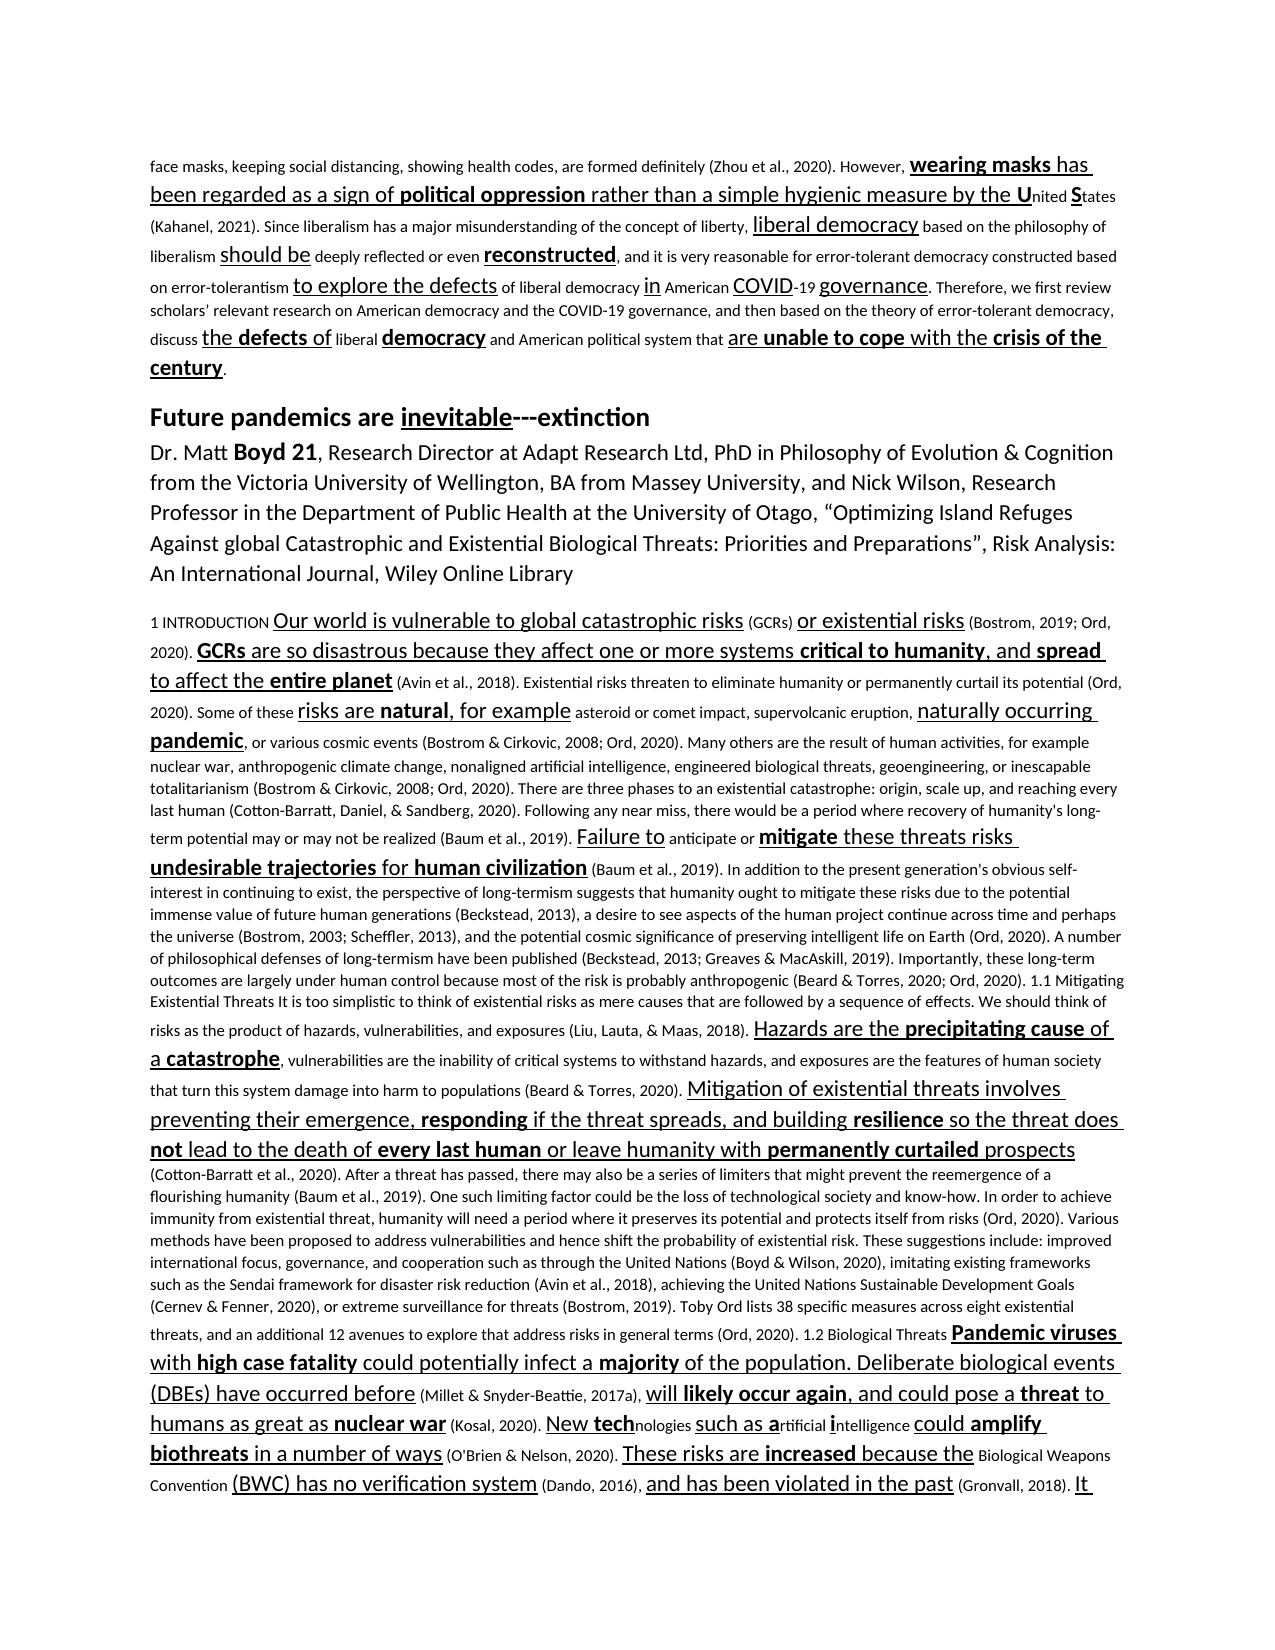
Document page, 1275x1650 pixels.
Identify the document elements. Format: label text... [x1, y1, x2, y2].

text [150, 150, 1125, 381]
subtitle Future pandemics are inevitable---extinction [150, 400, 1125, 433]
text Dr. Matt Boyd 21, Research Director at Adapt Research Ltd, PhD in Philosophy of Evolution & Cognition from the Victoria University of Wellington, BA from Massey University, and Nick Wilson, Research Professor in the Department of Public Health at the University of Otago, “Optimizing Island Refuges Against global Catastrophic and Existential Biological Threats: Priorities and Preparations”, Risk Analysis: An International Journal, Wiley Online Library [150, 436, 1125, 587]
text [150, 606, 1125, 1497]
